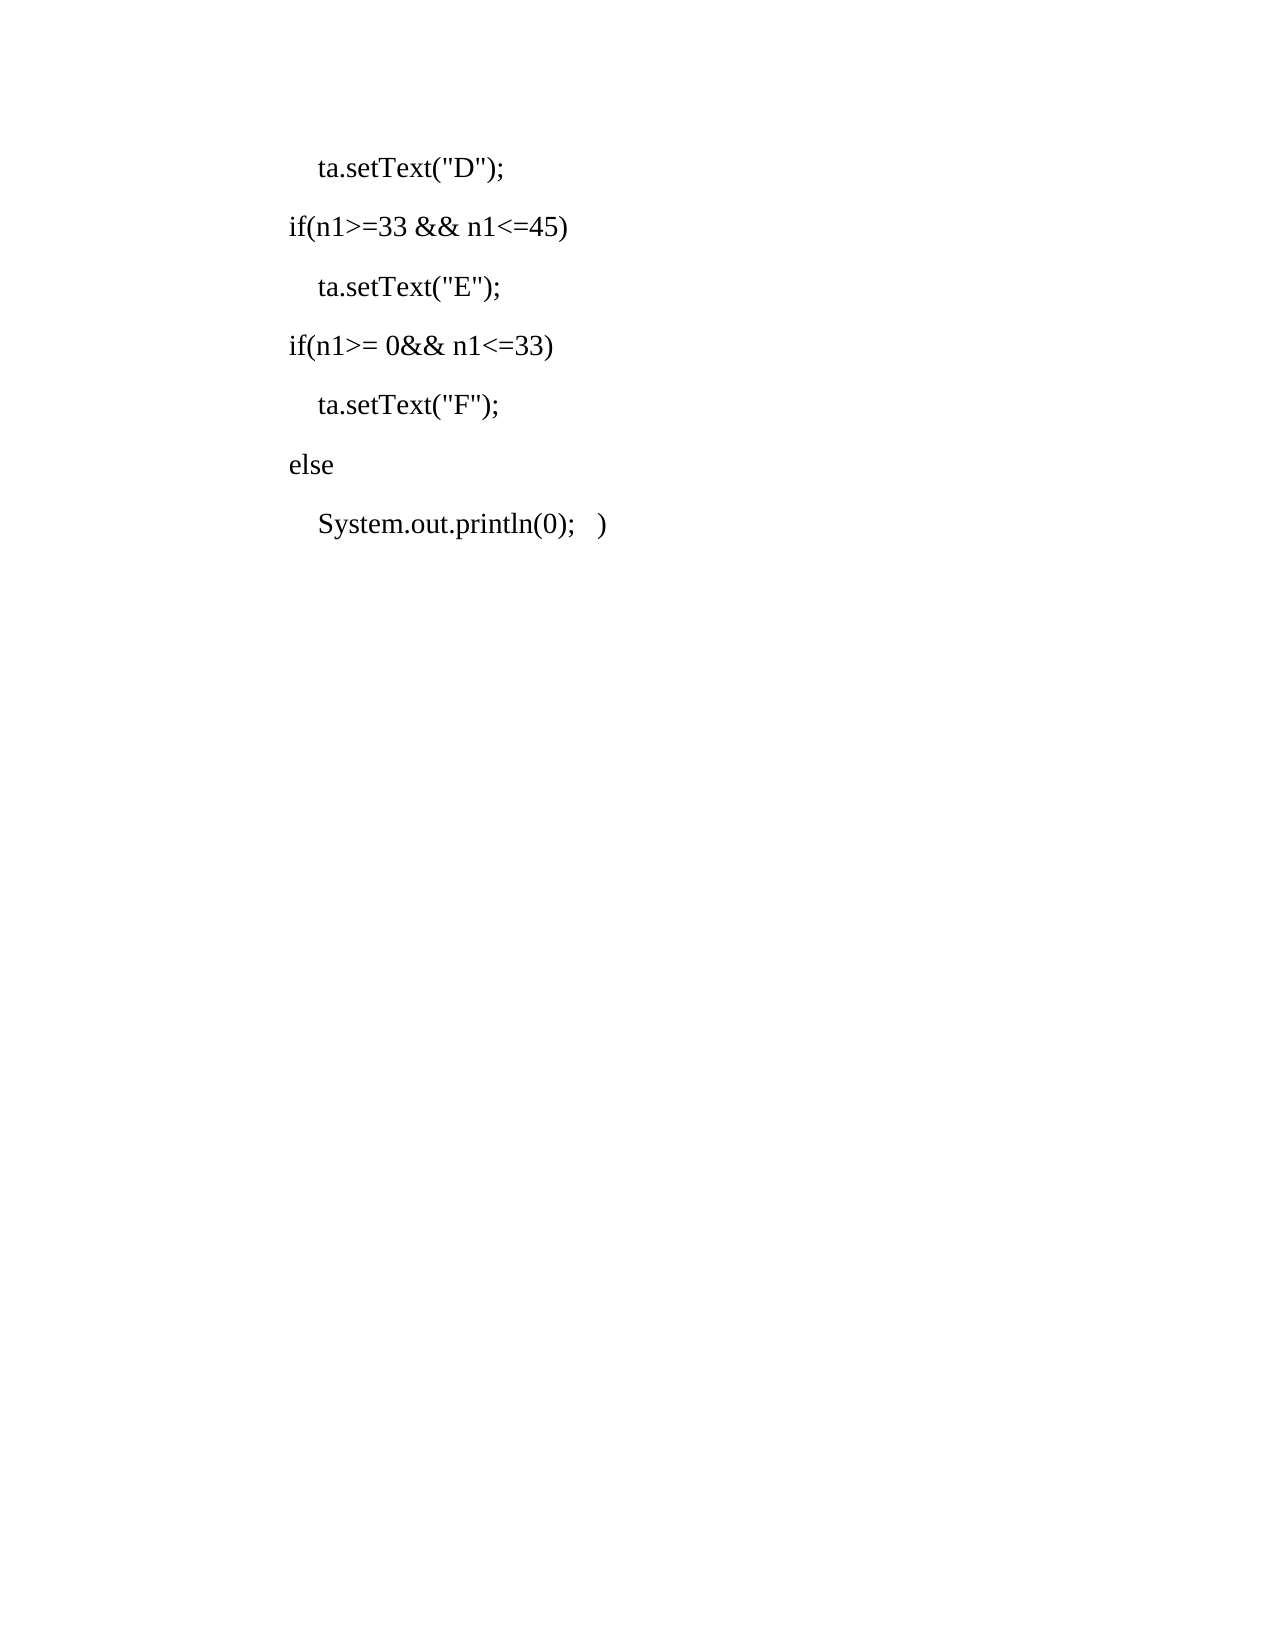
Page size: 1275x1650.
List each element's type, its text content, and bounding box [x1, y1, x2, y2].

text ta.setText("F"); [150, 387, 1125, 421]
text ta.setText("E"); [150, 269, 1125, 302]
text ta.setText("D"); [150, 150, 1125, 183]
text System.out.println(0); ) [150, 506, 1125, 540]
text if(n1>= 0&& n1<=33) [150, 328, 1125, 362]
text else [150, 447, 1125, 480]
text if(n1>=33 && n1<=45) [150, 209, 1125, 243]
